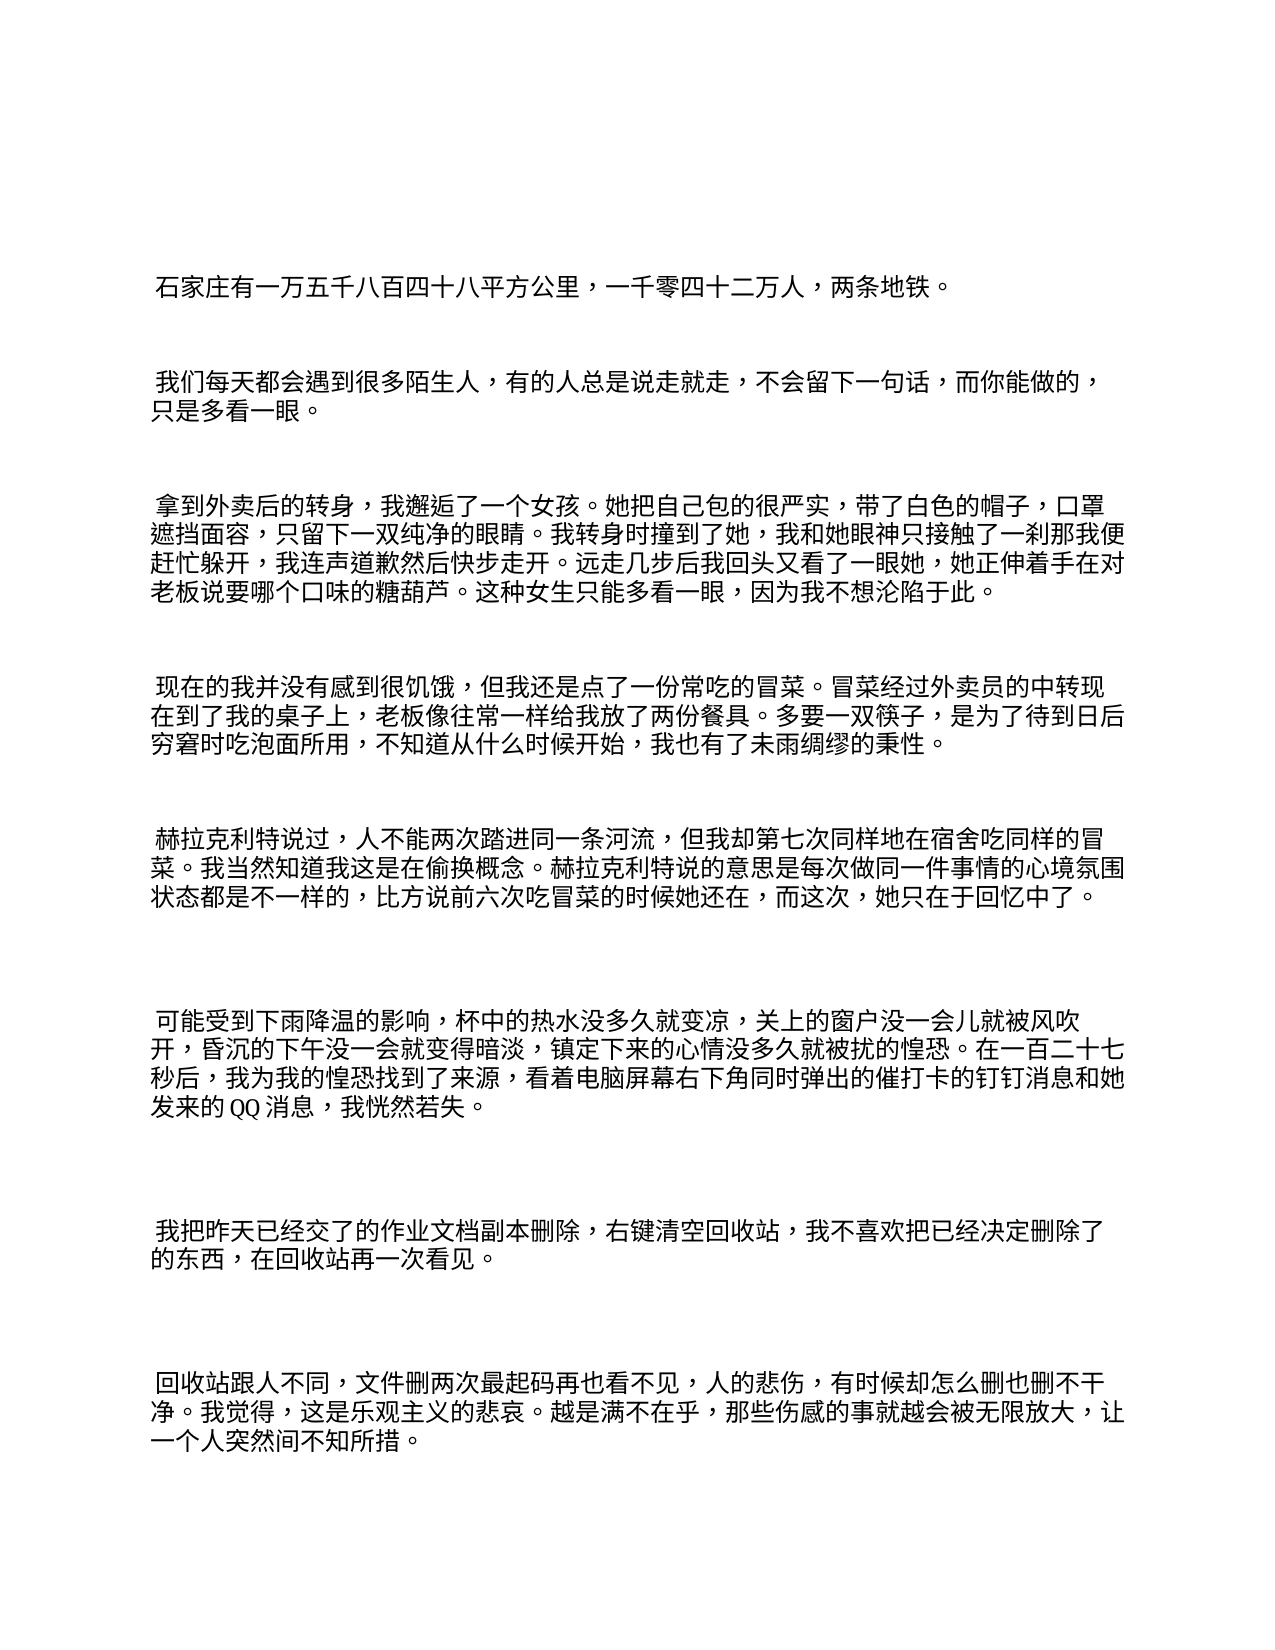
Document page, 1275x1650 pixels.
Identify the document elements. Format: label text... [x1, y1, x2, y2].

text 我把昨天已经交了的作业文档副本删除，右键清空回收站，我不喜欢把已经决定删除了的东西，在回收站再一次看见。 [150, 1217, 1125, 1275]
text 石家庄有一万五千八百四十八平方公里，一千零四十二万人，两条地铁。 [150, 274, 1125, 302]
text 可能受到下雨降温的影响，杯中的热水没多久就变凉，关上的窗户没一会儿就被风吹开，昏沉的下午没一会就变得暗淡，镇定下来的心情没多久就被扰的惶恐。在一百二十七秒后，我为我的惶恐找到了来源，看着电脑屏幕右下角同时弹出的催打卡的钉钉消息和她发来的QQ消息，我恍然若失。 [150, 1007, 1125, 1122]
text 回收站跟人不同，文件删两次最起码再也看不见，人的悲伤，有时候却怎么删也删不干净。我觉得，这是乐观主义的悲哀。越是满不在乎，那些伤感的事就越会被无限放大，让一个人突然间不知所措。 [150, 1370, 1125, 1456]
text 拿到外卖后的转身，我邂逅了一个女孩。她把自己包的很严实，带了白色的帽子，口罩遮挡面容，只留下一双纯净的眼睛。我转身时撞到了她，我和她眼神只接触了一刹那我便赶忙躲开，我连声道歉然后快步走开。远走几步后我回头又看了一眼她，她正伸着手在对老板说要哪个口味的糖葫芦。这种女生只能多看一眼，因为我不想沦陷于此。 [150, 492, 1125, 607]
text 我们每天都会遇到很多陌生人，有的人总是说走就走，不会留下一句话，而你能做的，只是多看一眼。 [150, 369, 1125, 426]
text 现在的我并没有感到很饥饿，但我还是点了一份常吃的冒菜。冒菜经过外卖员的中转现在到了我的桌子上，老板像往常一样给我放了两份餐具。多要一双筷子，是为了待到日后穷窘时吃泡面所用，不知道从什么时候开始，我也有了未雨绸缪的秉性。 [150, 674, 1125, 760]
text 赫拉克利特说过，人不能两次踏进同一条河流，但我却第七次同样地在宿舍吃同样的冒菜。我当然知道我这是在偷换概念。赫拉克利特说的意思是每次做同一件事情的心境氛围状态都是不一样的，比方说前六次吃冒菜的时候她还在，而这次，她只在于回忆中了。 [150, 826, 1125, 912]
